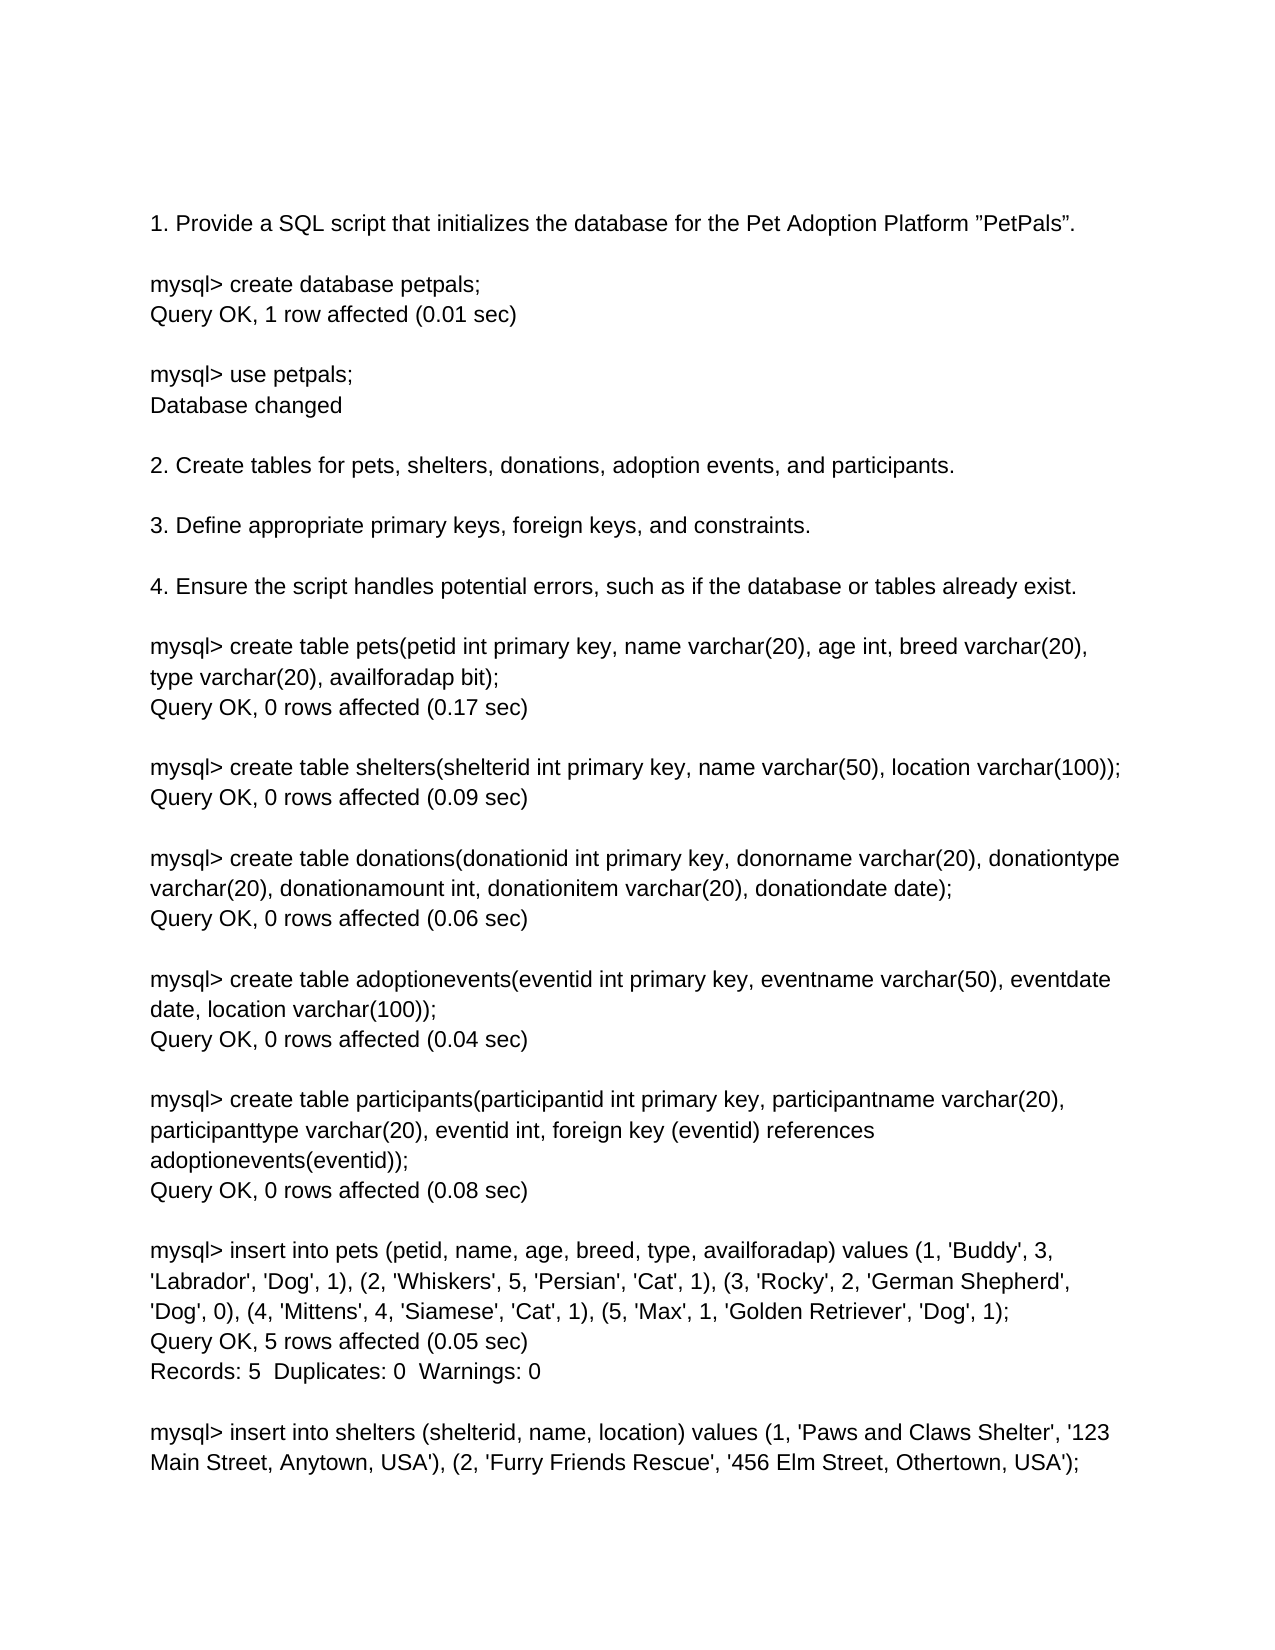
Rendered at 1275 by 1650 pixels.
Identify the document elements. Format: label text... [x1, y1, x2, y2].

text mysql> create table shelters(shelterid int primary key, name varchar(50), location varchar(100)); [150, 754, 1125, 781]
text 2. Create tables for pets, shelters, donations, adoption events, and participants. [150, 452, 1125, 478]
text Query OK, 0 rows affected (0.06 sec) [150, 905, 1125, 932]
text Query OK, 0 rows affected (0.09 sec) [150, 784, 1125, 811]
text 4. Ensure the script handles potential errors, such as if the database or tables already exist. [150, 573, 1125, 599]
text mysql> insert into pets (petid, name, age, breed, type, availforadap) values (1, 'Buddy', 3, 'Labrador', 'Dog', 1), (2, 'Whiskers', 5, 'Persian', 'Cat', 1), (3, 'Rocky', 2, 'German Shepherd', 'Dog', 0), (4, 'Mittens', 4, 'Siamese', 'Cat', 1), (5, 'Max', 1, 'Golden Retriever', 'Dog', 1); [150, 1237, 1125, 1324]
text mysql> insert into shelters (shelterid, name, location) values (1, 'Paws and Claws Shelter', '123 Main Street, Anytown, USA'), (2, 'Furry Friends Rescue', '456 Elm Street, Othertown, USA'); [150, 1419, 1125, 1475]
text Query OK, 5 rows affected (0.05 sec) [150, 1328, 1125, 1354]
text mysql> use petpals; [150, 361, 1125, 388]
text 3. Define appropriate primary keys, foreign keys, and constraints. [150, 512, 1125, 539]
text mysql> create table participants(participantid int primary key, participantname varchar(20), participanttype varchar(20), eventid int, foreign key (eventid) references adoptionevents(eventid)); [150, 1086, 1125, 1173]
text mysql> create table adoptionevents(eventid int primary key, eventname varchar(50), eventdate date, location varchar(100)); [150, 966, 1125, 1022]
text Records: 5 Duplicates: 0 Warnings: 0 [150, 1358, 1125, 1385]
text 1. Provide a SQL script that initializes the database for the Pet Adoption Platform ”PetPals”. [150, 210, 1125, 237]
text Query OK, 0 rows affected (0.04 sec) [150, 1026, 1125, 1052]
text Database changed [150, 392, 1125, 418]
text mysql> create database petpals; [150, 271, 1125, 297]
text Query OK, 0 rows affected (0.08 sec) [150, 1177, 1125, 1203]
text Query OK, 1 row affected (0.01 sec) [150, 301, 1125, 327]
text mysql> create table donations(donationid int primary key, donorname varchar(20), donationtype varchar(20), donationamount int, donationitem varchar(20), donationdate date); [150, 845, 1125, 901]
text Query OK, 0 rows affected (0.17 sec) [150, 694, 1125, 720]
text mysql> create table pets(petid int primary key, name varchar(20), age int, breed varchar(20), type varchar(20), availforadap bit); [150, 633, 1125, 690]
